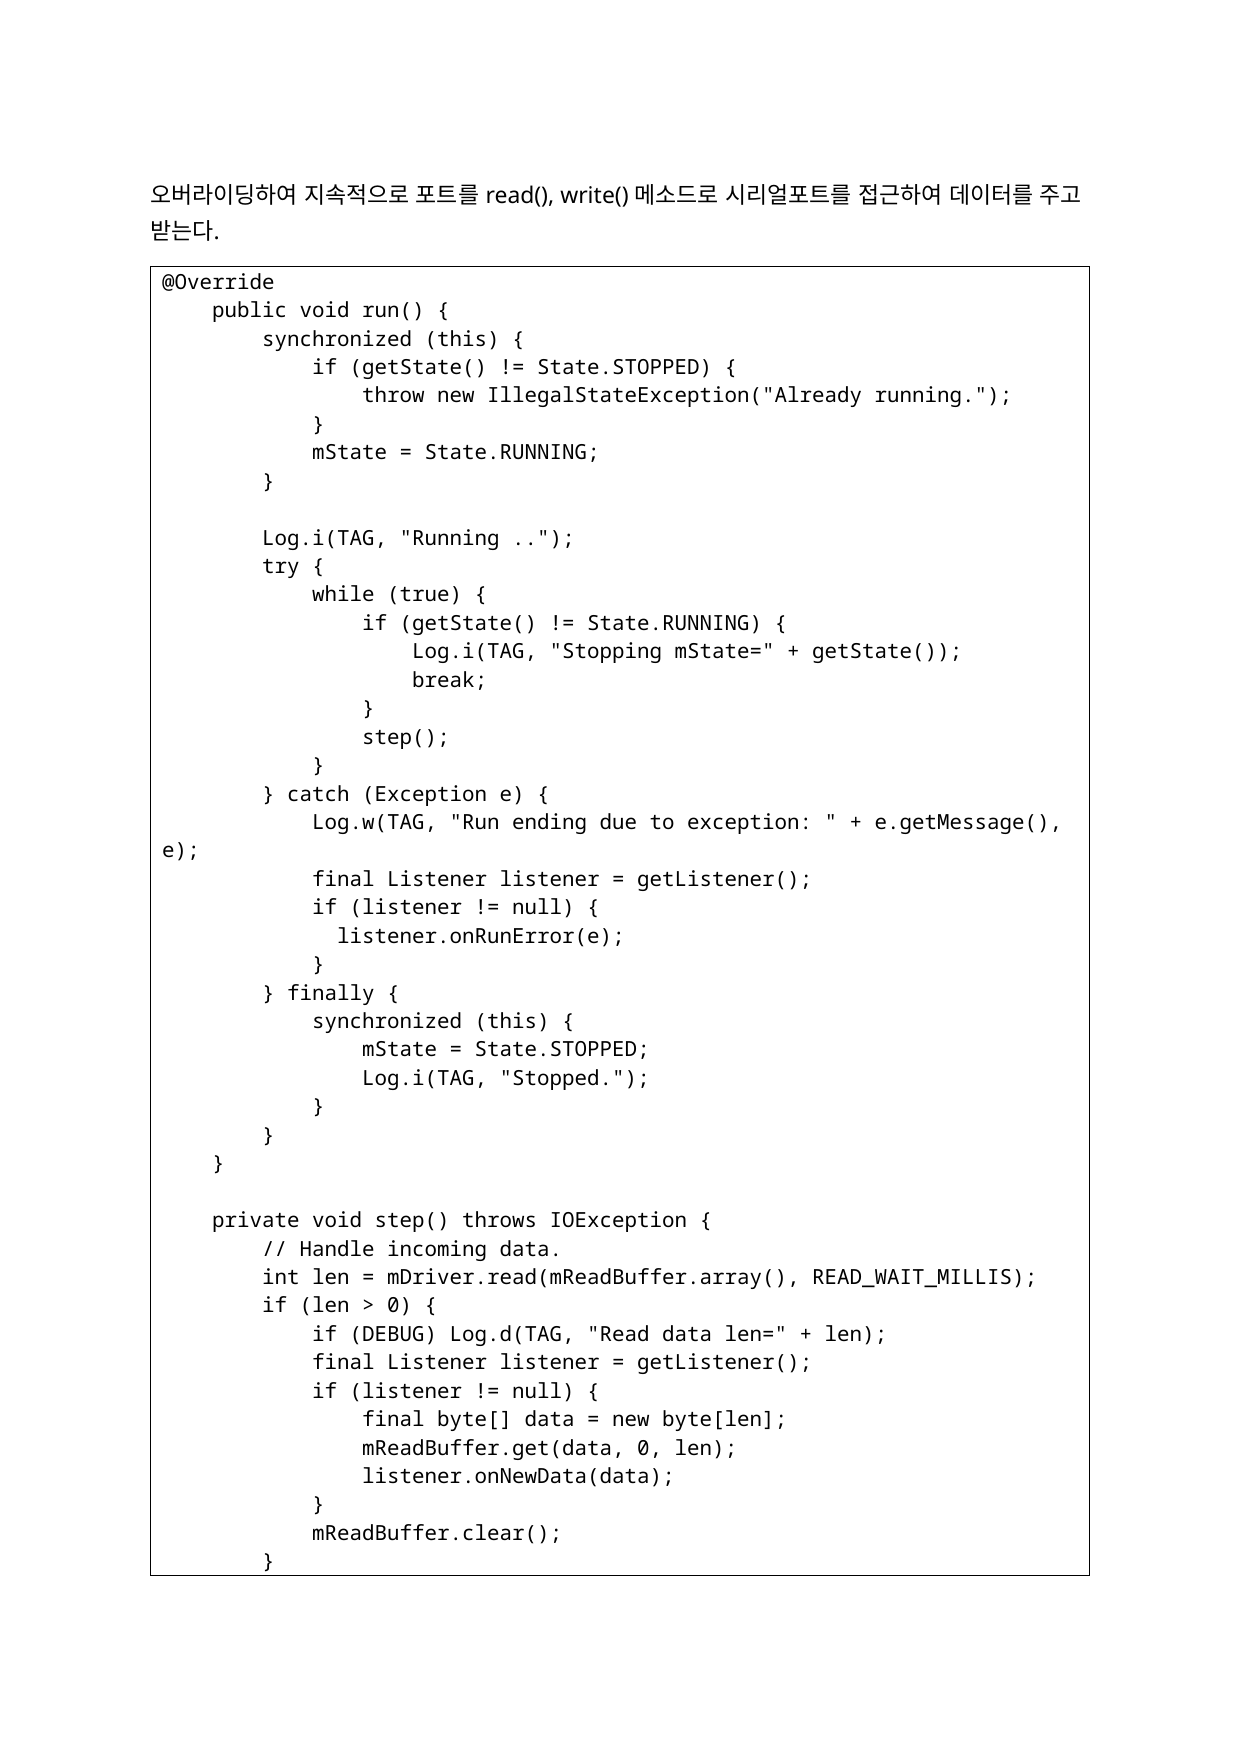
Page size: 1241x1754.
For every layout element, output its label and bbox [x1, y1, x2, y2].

table_header [151, 267, 1089, 1575]
text [150, 177, 1090, 246]
